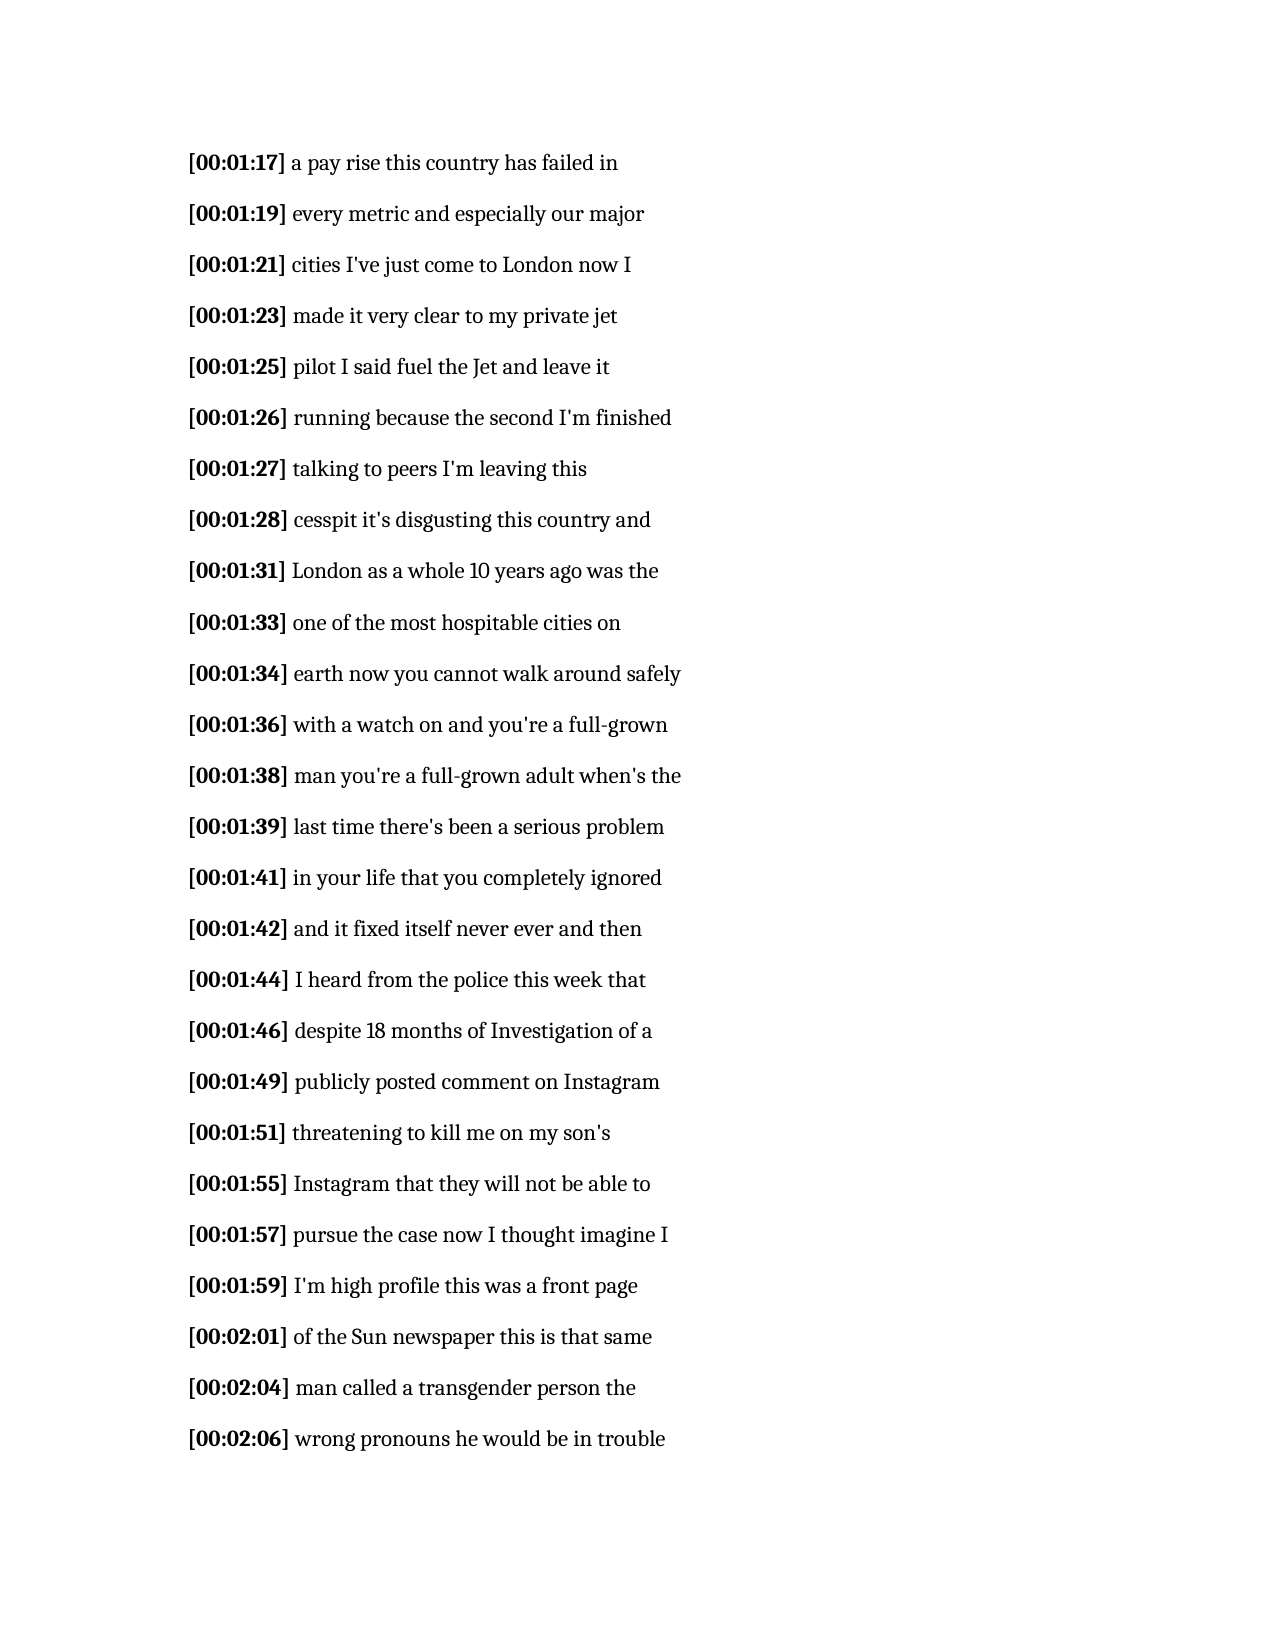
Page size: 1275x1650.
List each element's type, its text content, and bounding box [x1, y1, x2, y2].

text [00:01:41] in your life that you completely ignored [187, 864, 1087, 891]
text [00:01:36] with a watch on and you're a full-grown [187, 711, 1087, 738]
text [00:01:28] cesspit it's disgusting this country and [187, 507, 1087, 534]
text [00:02:06] wrong pronouns he would be in trouble [187, 1426, 1087, 1452]
text [00:01:23] made it very clear to my private jet [187, 303, 1087, 329]
text [00:02:04] man called a transgender person the [187, 1375, 1087, 1401]
text [00:01:59] I'm high profile this was a front page [187, 1273, 1087, 1299]
text [00:01:25] pilot I said fuel the Jet and leave it [187, 354, 1087, 381]
text [00:01:38] man you're a full-grown adult when's the [187, 762, 1087, 789]
text [00:01:19] every metric and especially our major [187, 201, 1087, 227]
text [00:01:55] Instagram that they will not be able to [187, 1171, 1087, 1197]
text [00:01:26] running because the second I'm finished [187, 405, 1087, 432]
text [00:01:39] last time there's been a serious problem [187, 813, 1087, 840]
text [00:01:33] one of the most hospitable cities on [187, 609, 1087, 636]
text [00:01:49] publicly posted comment on Instagram [187, 1069, 1087, 1095]
text [00:01:51] threatening to kill me on my son's [187, 1120, 1087, 1146]
text [00:01:17] a pay rise this country has failed in [187, 150, 1087, 176]
text [00:01:46] despite 18 months of Investigation of a [187, 1018, 1087, 1044]
text [00:01:42] and it fixed itself never ever and then [187, 916, 1087, 942]
text [00:01:21] cities I've just come to London now I [187, 252, 1087, 278]
text [00:01:44] I heard from the police this week that [187, 967, 1087, 993]
text [00:02:01] of the Sun newspaper this is that same [187, 1324, 1087, 1350]
text [00:01:27] talking to peers I'm leaving this [187, 456, 1087, 483]
text [00:01:57] pursue the case now I thought imagine I [187, 1222, 1087, 1248]
text [00:01:31] London as a whole 10 years ago was the [187, 558, 1087, 585]
text [00:01:34] earth now you cannot walk around safely [187, 660, 1087, 687]
